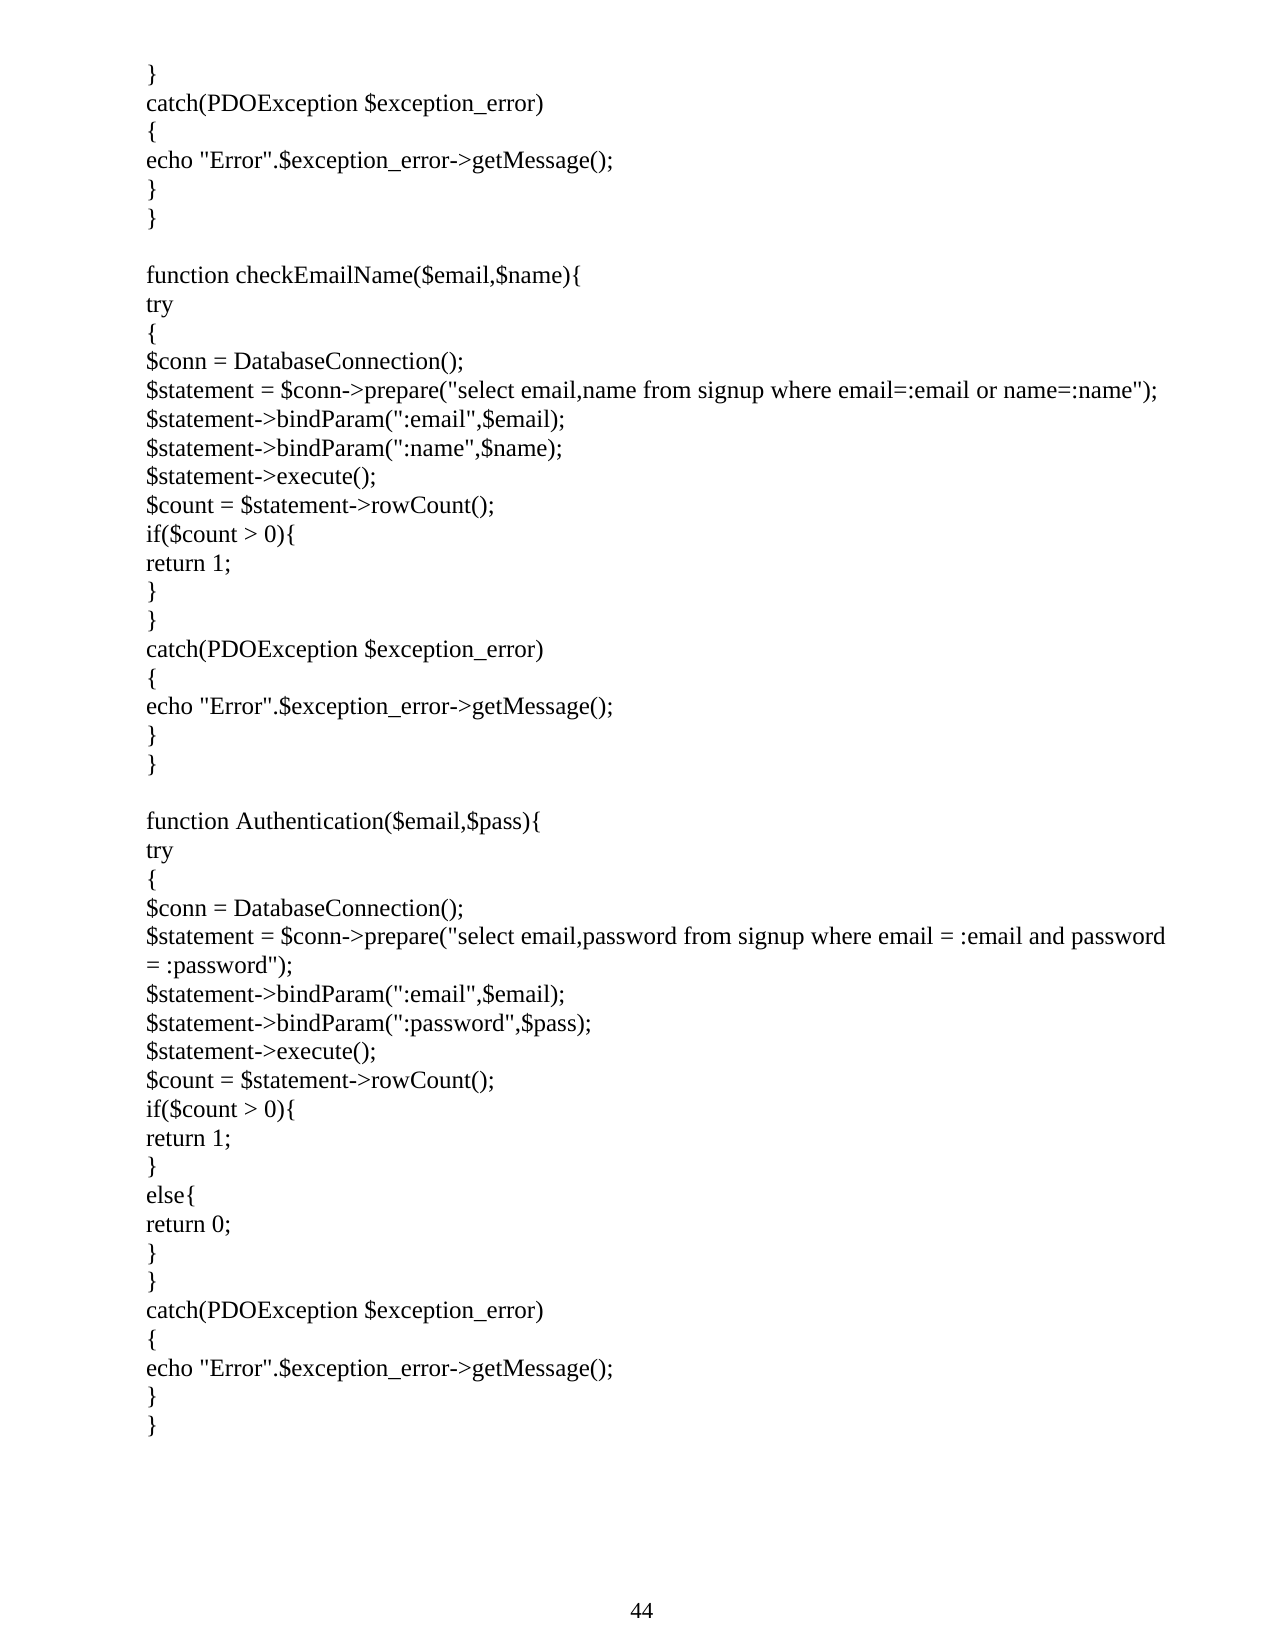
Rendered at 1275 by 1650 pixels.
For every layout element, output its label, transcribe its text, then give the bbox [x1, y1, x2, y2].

list function Authentication($email,$pass){ [146, 806, 1212, 835]
list $count = $statement->rowCount(); [146, 490, 1212, 519]
list $statement->bindParam(":email",$email); [146, 404, 1212, 433]
list $statement->execute(); [146, 461, 1212, 490]
list } [146, 59, 1212, 88]
list if($count > 0){ [146, 1094, 1212, 1123]
list $statement->bindParam(":name",$name); [146, 433, 1212, 461]
list } [146, 1266, 1212, 1295]
list { [146, 116, 1212, 145]
list } [146, 1381, 1212, 1410]
list } [146, 1151, 1212, 1180]
list } [146, 203, 1212, 231]
list try [146, 289, 1212, 318]
list { [146, 663, 1212, 691]
list } [146, 1238, 1212, 1266]
list $statement->bindParam(":email",$email); [146, 979, 1212, 1008]
list else{ [146, 1180, 1212, 1209]
list echo "Error".$exception_error->getMessage(); [146, 1353, 1212, 1381]
list $conn = DatabaseConnection(); [146, 893, 1212, 921]
list { [146, 864, 1212, 893]
list $count = $statement->rowCount(); [146, 1065, 1212, 1094]
list } [146, 749, 1212, 778]
list return 1; [146, 548, 1212, 576]
list catch(PDOException $exception_error) [146, 634, 1212, 663]
list return 1; [146, 1123, 1212, 1151]
list { [146, 1324, 1212, 1353]
list echo "Error".$exception_error->getMessage(); [146, 145, 1212, 174]
list $statement = $conn->prepare("select email,password from signup where email = :email and password = :password"); [146, 921, 1212, 979]
list } [146, 720, 1212, 749]
list catch(PDOException $exception_error) [146, 88, 1212, 116]
list $statement->bindParam(":password",$pass); [146, 1008, 1212, 1036]
list catch(PDOException $exception_error) [146, 1295, 1212, 1324]
list } [146, 174, 1212, 203]
list $statement = $conn->prepare("select email,name from signup where email=:email or name=:name"); [146, 375, 1212, 404]
list try [146, 835, 1212, 864]
list if($count > 0){ [146, 519, 1212, 548]
list function checkEmailName($email,$name){ [146, 260, 1212, 289]
list { [146, 318, 1212, 346]
list $conn = DatabaseConnection(); [146, 346, 1212, 375]
list } [146, 605, 1212, 634]
list } [146, 1410, 1212, 1439]
list echo "Error".$exception_error->getMessage(); [146, 691, 1212, 720]
list } [146, 576, 1212, 605]
list return 0; [146, 1209, 1212, 1238]
list $statement->execute(); [146, 1036, 1212, 1065]
